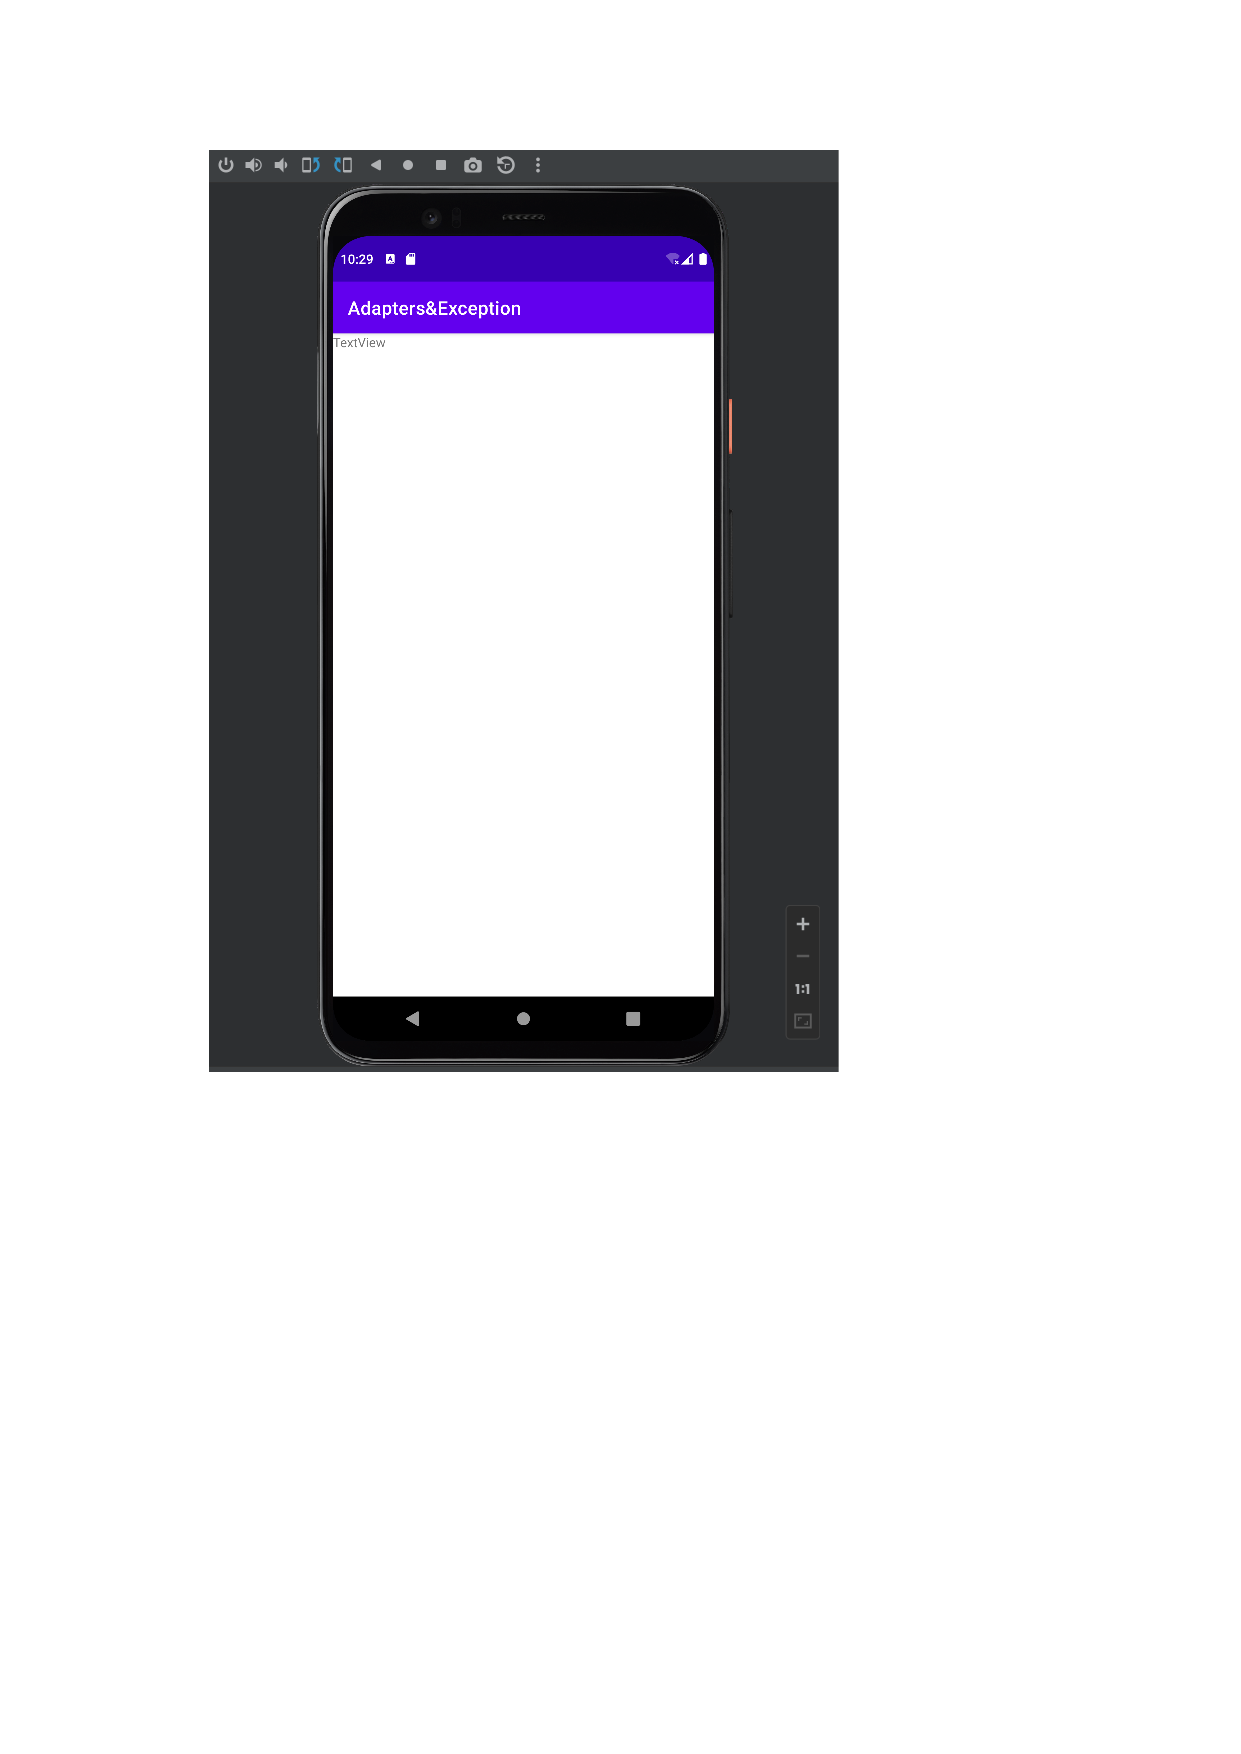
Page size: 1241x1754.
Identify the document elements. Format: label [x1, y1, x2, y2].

picture [209, 150, 839, 1072]
